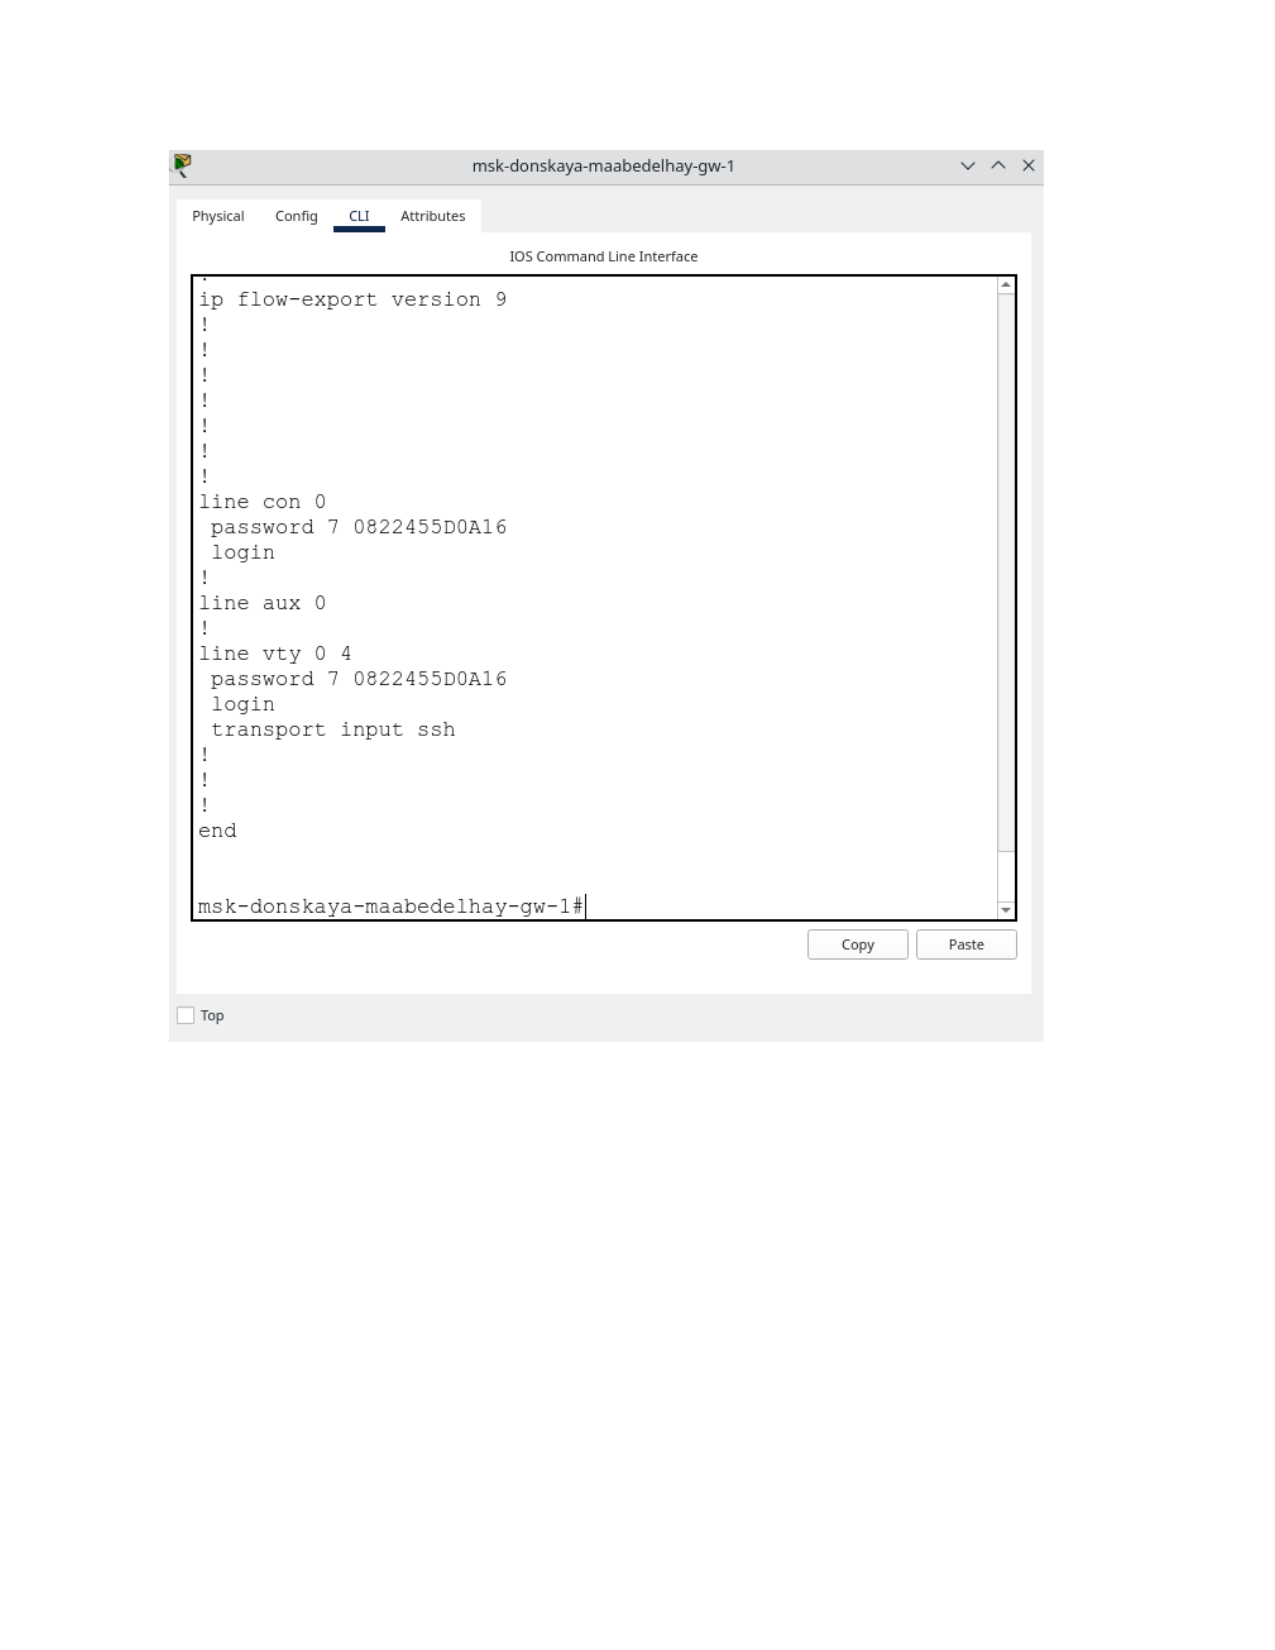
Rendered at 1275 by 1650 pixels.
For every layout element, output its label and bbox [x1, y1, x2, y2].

picture [168, 150, 1044, 1042]
